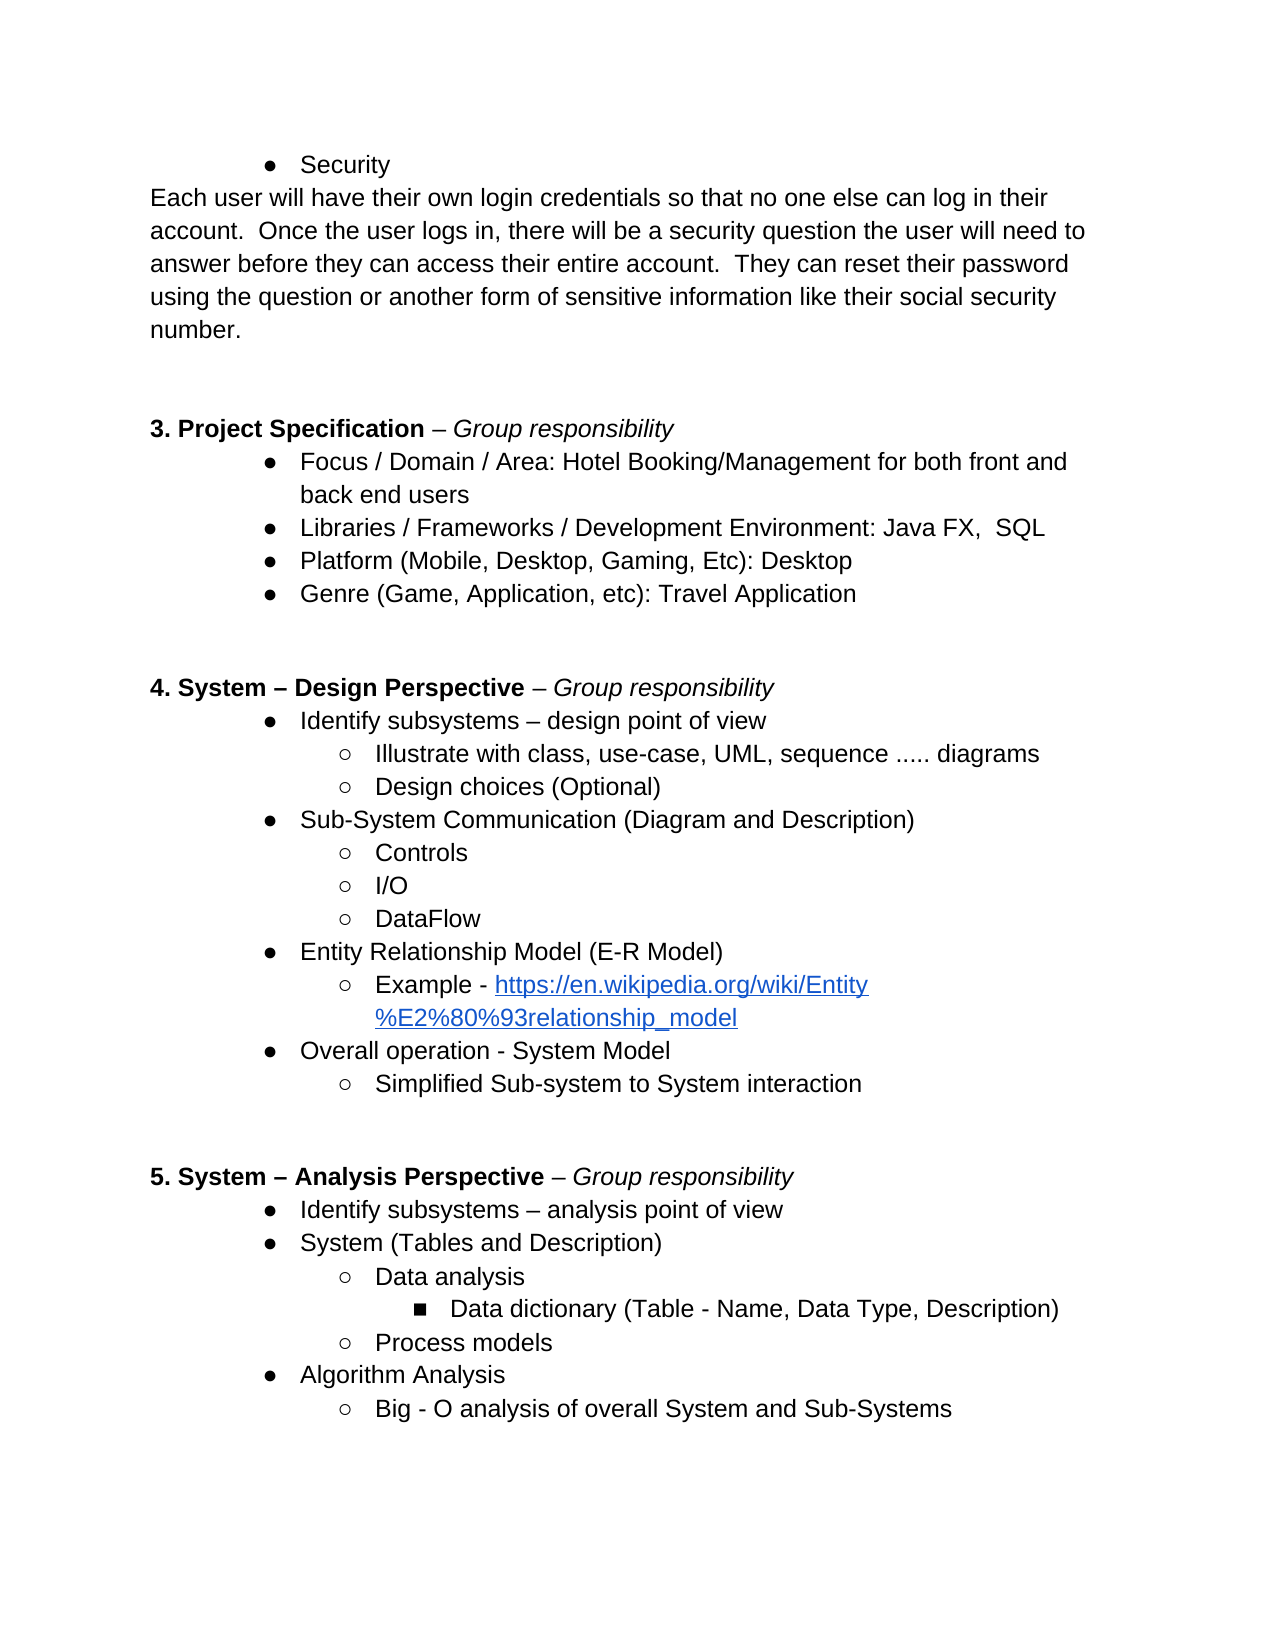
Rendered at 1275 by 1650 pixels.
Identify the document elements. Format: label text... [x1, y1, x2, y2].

list Platform (Mobile, Desktop, Gaming, Etc): Desktop [262, 546, 1125, 575]
text 5. System – Analysis Perspective – Group responsibility [150, 1162, 1125, 1191]
list Example - https://en.wikipedia.org/wiki/Entity%E2%80%93relationship_model [337, 970, 1125, 1032]
list Security [262, 150, 1125, 179]
list Libraries / Frameworks / Development Environment: Java FX, SQL [262, 513, 1125, 542]
list Focus / Domain / Area: Hotel Booking/Management for both front and back end users [262, 447, 1125, 509]
list Simplified Sub-system to System interaction [337, 1069, 1125, 1098]
list Illustrate with class, use-case, UML, sequence ..... diagrams [337, 739, 1125, 767]
list Genre (Game, Application, etc): Travel Application [262, 579, 1125, 608]
list Overall operation - System Model [262, 1036, 1125, 1065]
list Controls [337, 838, 1125, 867]
list I/O [337, 871, 1125, 899]
list Identify subsystems – design point of view [262, 706, 1125, 734]
list Data dictionary (Table - Name, Data Type, Description) [412, 1294, 1125, 1323]
text 3. Project Specification – Group responsibility [150, 414, 1125, 443]
list Process models [337, 1327, 1125, 1356]
list Data analysis [337, 1261, 1125, 1290]
list Big - O analysis of overall System and Sub-Systems [337, 1393, 1125, 1422]
list DataFlow [337, 904, 1125, 933]
list Sub-System Communication (Diagram and Description) [262, 805, 1125, 833]
list Identify subsystems – analysis point of view [262, 1195, 1125, 1224]
list System (Tables and Description) [262, 1228, 1125, 1257]
text Each user will have their own login credentials so that no one else can log in their account. Once the user logs in, there will be a security question the user will need to answer before they can access their entire account. They can reset their password using the question or another form of sensitive information like their social security number. [150, 183, 1125, 344]
list Design choices (Optional) [337, 772, 1125, 801]
list Entity Relationship Model (E-R Model) [262, 937, 1125, 966]
list Algorithm Analysis [262, 1361, 1125, 1389]
text 4. System – Design Perspective – Group responsibility [150, 673, 1125, 701]
